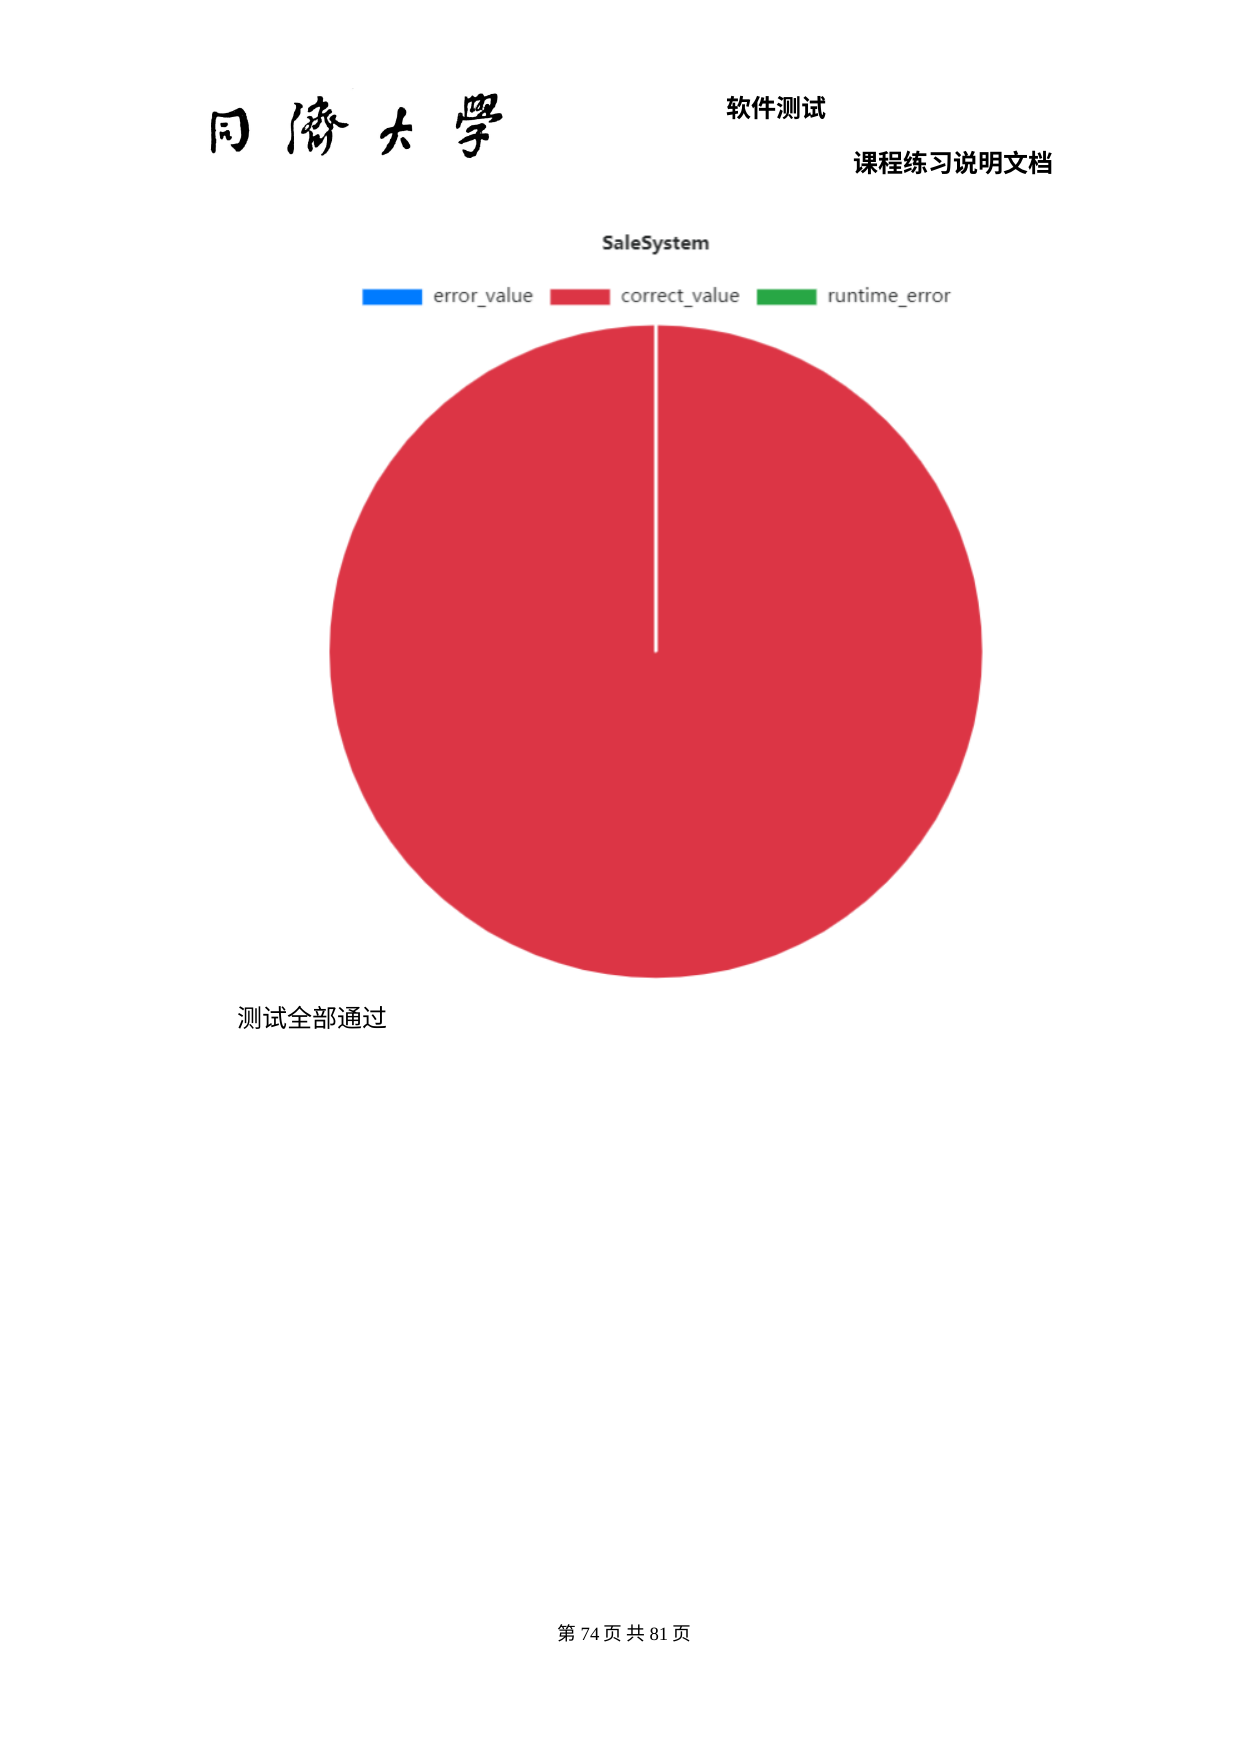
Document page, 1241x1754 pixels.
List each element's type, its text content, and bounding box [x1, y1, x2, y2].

text 测试全部通过 [187, 998, 1053, 1034]
picture [188, 86, 520, 165]
picture [237, 202, 1034, 984]
